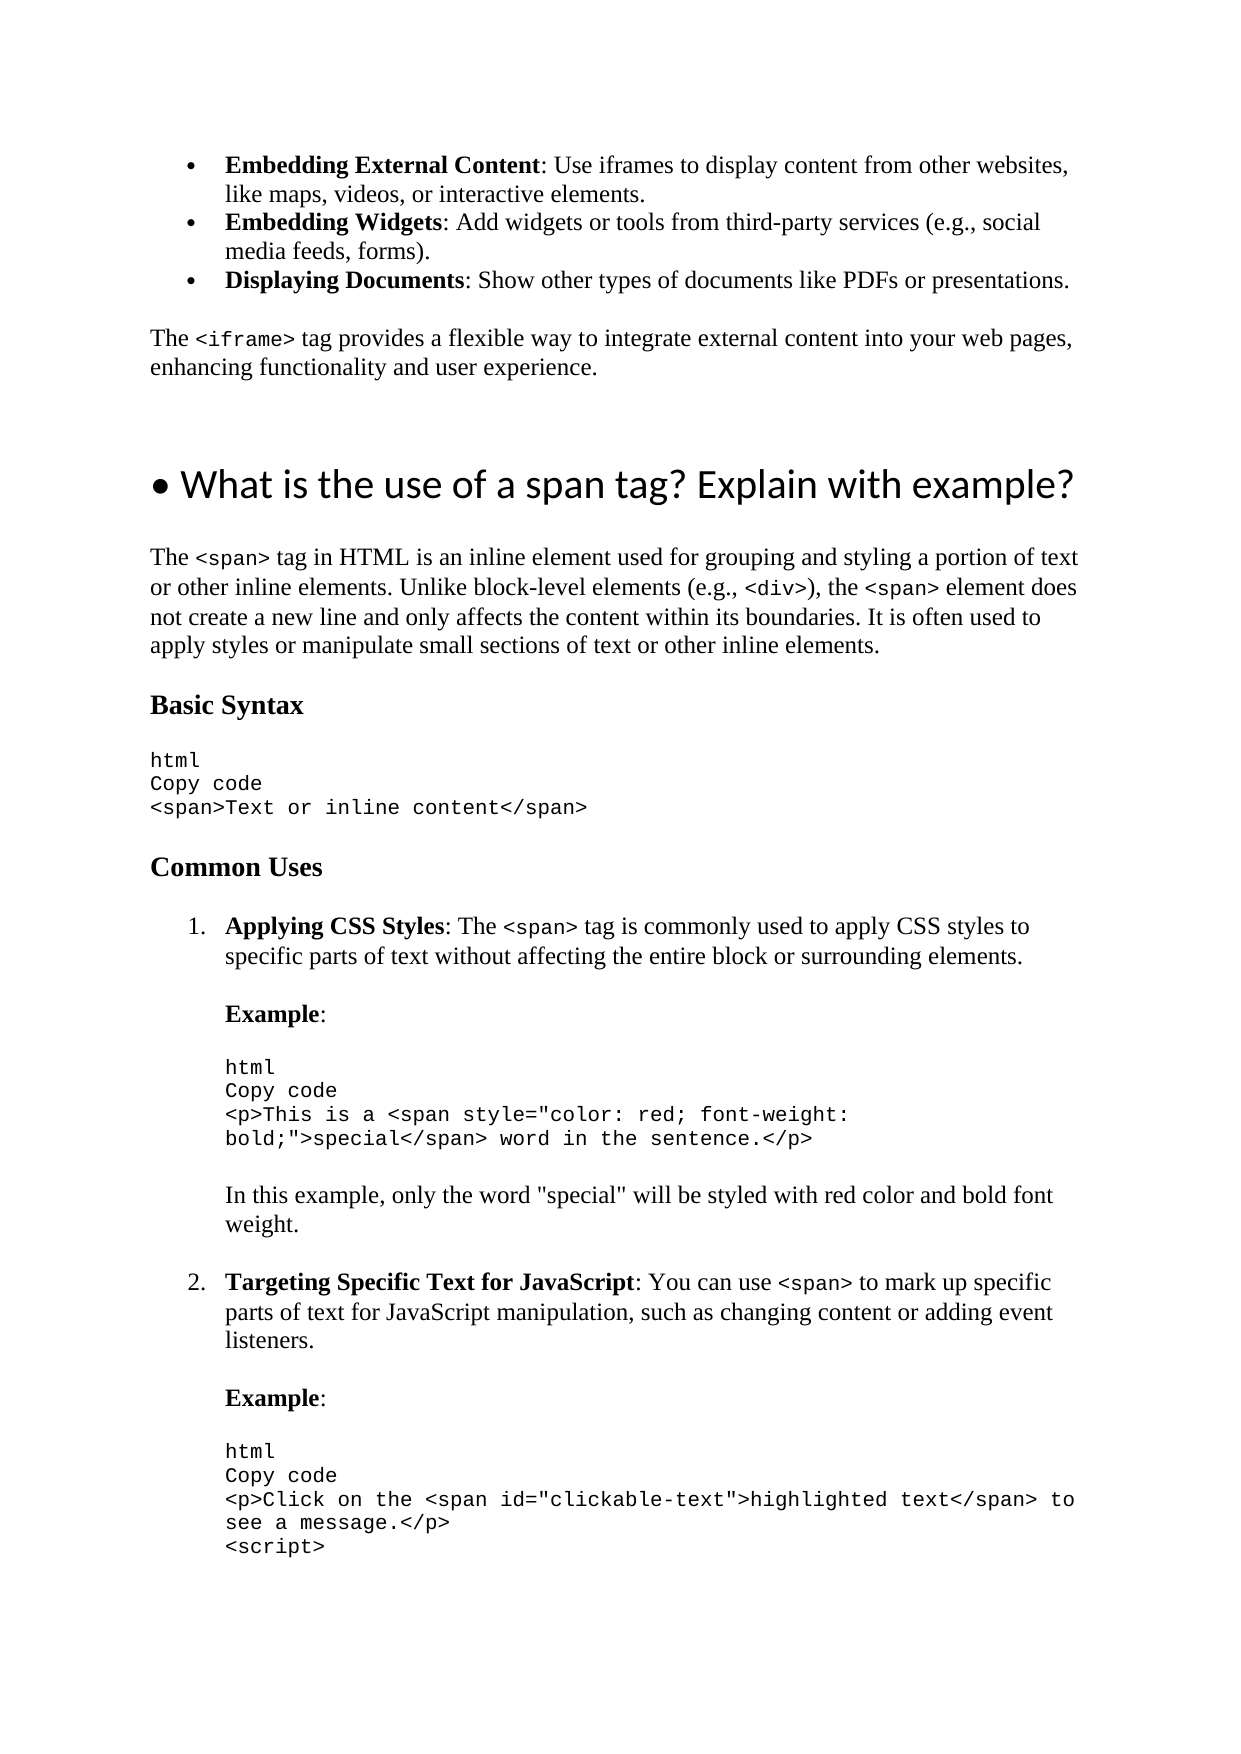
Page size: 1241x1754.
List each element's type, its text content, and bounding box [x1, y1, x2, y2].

text • What is the use of a span tag? Explain with example? [150, 458, 1090, 509]
text The <iframe> tag provides a flexible way to integrate external content into your web pages, enhancing functionality and user experience. [150, 323, 1090, 381]
text Copy code [225, 1081, 1090, 1104]
list Embedding Widgets: Add widgets or tools from third-party services (e.g., social media feeds, forms). [187, 207, 1090, 265]
text The <span> tag in HTML is an inline element used for grouping and styling a portion of text or other inline elements. Unlike block-level elements (e.g., <div>), the <span> element does not create a new line and only affects the content within its boundaries. It is often used to apply styles or manipulate small sections of text or other inline elements. [150, 542, 1090, 659]
list Embedding External Content: Use iframes to display content from other websites, like maps, videos, or interactive elements. [187, 150, 1090, 207]
text Copy code [225, 1465, 1090, 1489]
text Example: [225, 999, 1090, 1028]
list Applying CSS Styles: The <span> tag is commonly used to apply CSS styles to specific parts of text without affecting the entire block or surrounding elements. [187, 911, 1090, 970]
list Targeting Specific Text for JavaScript: You can use <span> to mark up specific parts of text for JavaScript manipulation, such as changing content or adding event listeners. [187, 1267, 1090, 1354]
text html [225, 1057, 1090, 1081]
subtitle Common Uses [150, 850, 1090, 882]
text html [150, 750, 1090, 773]
text <p>This is a <span style="color: red; font-weight: bold;">special</span> word in the sentence.</p> [225, 1104, 1090, 1151]
subtitle Basic Syntax [150, 688, 1090, 721]
text <script> [225, 1536, 1090, 1560]
list Displaying Documents: Show other types of documents like PDFs or presentations. [187, 265, 1090, 294]
text Copy code [150, 773, 1090, 797]
text <span>Text or inline content</span> [150, 797, 1090, 821]
text html [225, 1441, 1090, 1465]
text <p>Click on the <span id="clickable-text">highlighted text</span> to see a message.</p> [225, 1489, 1090, 1536]
text Example: [225, 1383, 1090, 1412]
text In this example, only the word "special" will be styled with red color and bold font weight. [225, 1181, 1090, 1238]
